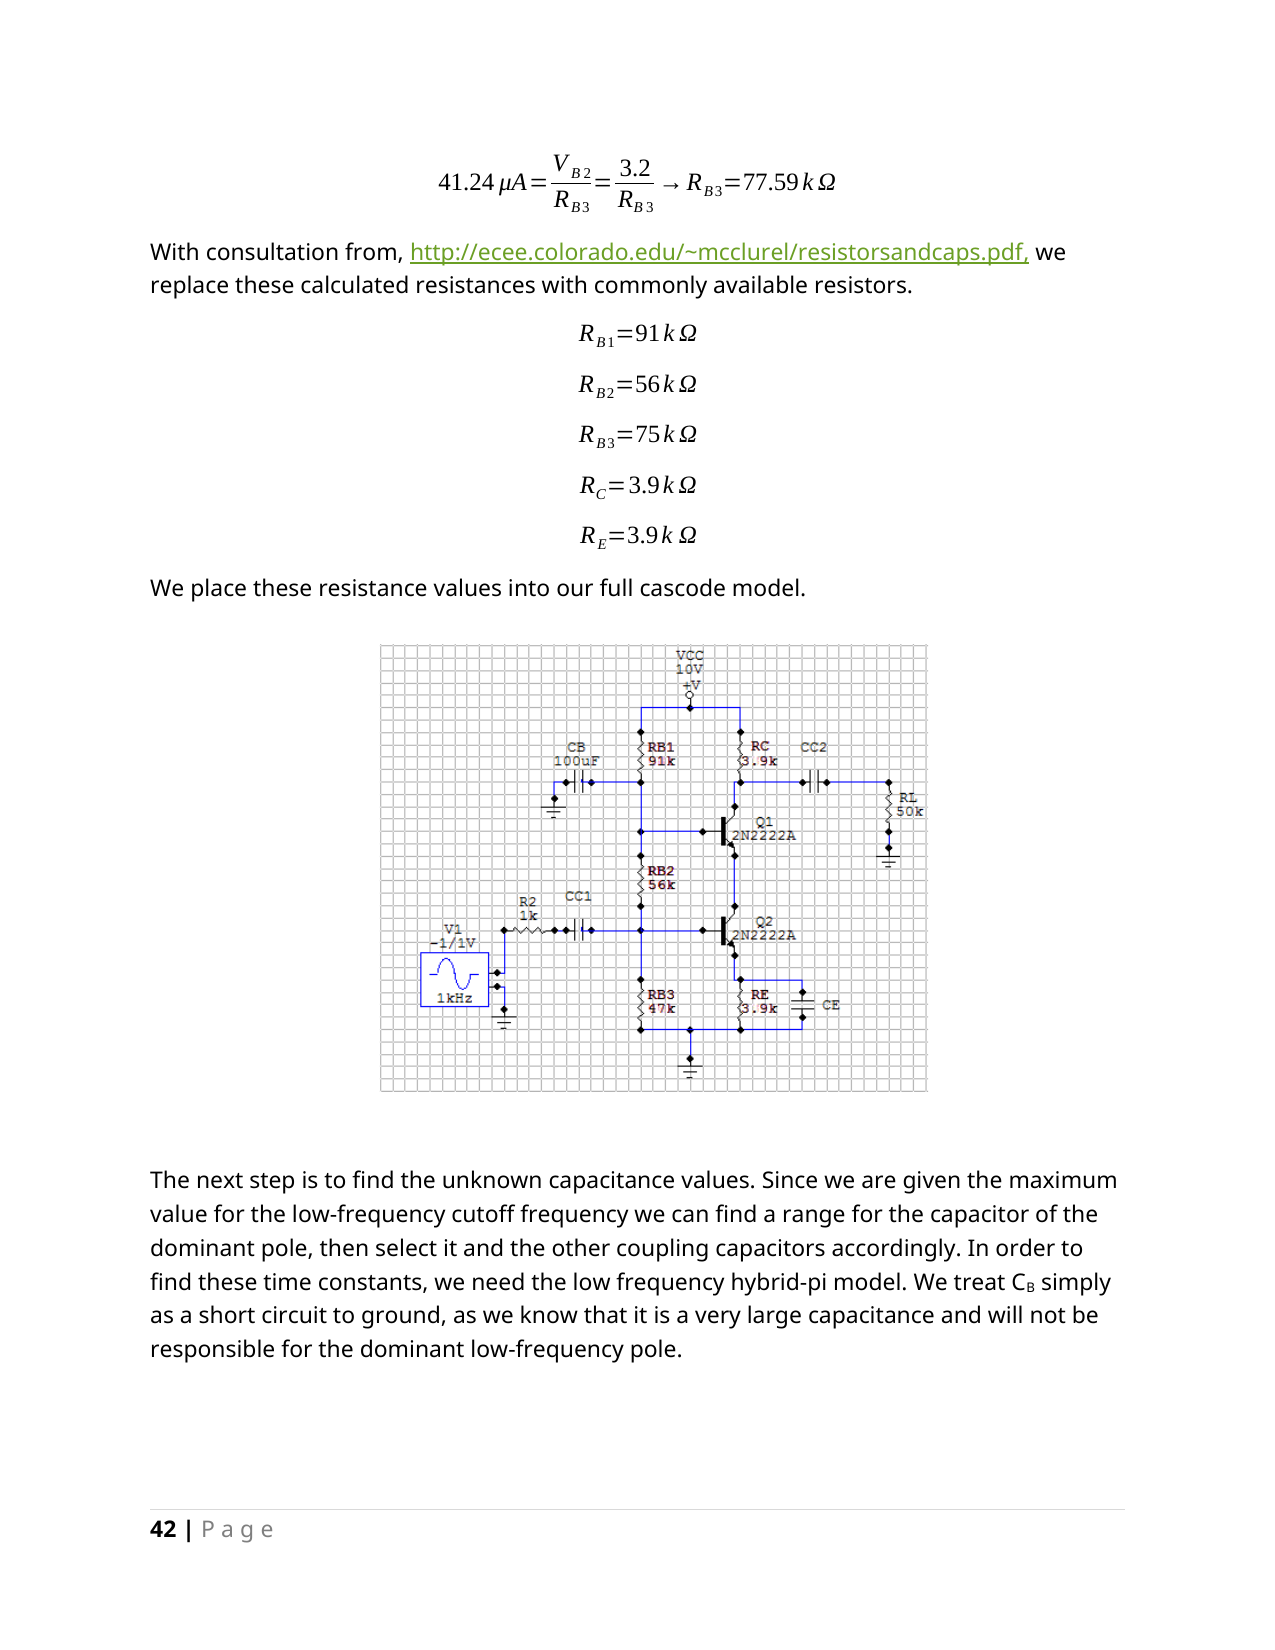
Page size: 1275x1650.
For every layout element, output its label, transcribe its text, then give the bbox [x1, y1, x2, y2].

text We place these resistance values into our full cascode model. [150, 572, 1125, 603]
text The next step is to find the unknown capacitance values. Since we are given the maximum value for the low-frequency cutoff frequency we can find a range for the capacitor of the dominant pole, then select it and the other coupling capacitors accordingly. In order to find these time constants, we need the low frequency hybrid-pi model. We treat CB simply as a short circuit to ground, as we know that it is a very large capacitance and will not be responsible for the dominant low-frequency pole. [150, 1164, 1125, 1364]
picture [379, 644, 929, 1092]
text With consultation from, http://ecee.colorado.edu/~mcclurel/resistorsandcaps.pdf, we replace these calculated resistances with commonly available resistors. [150, 236, 1125, 301]
